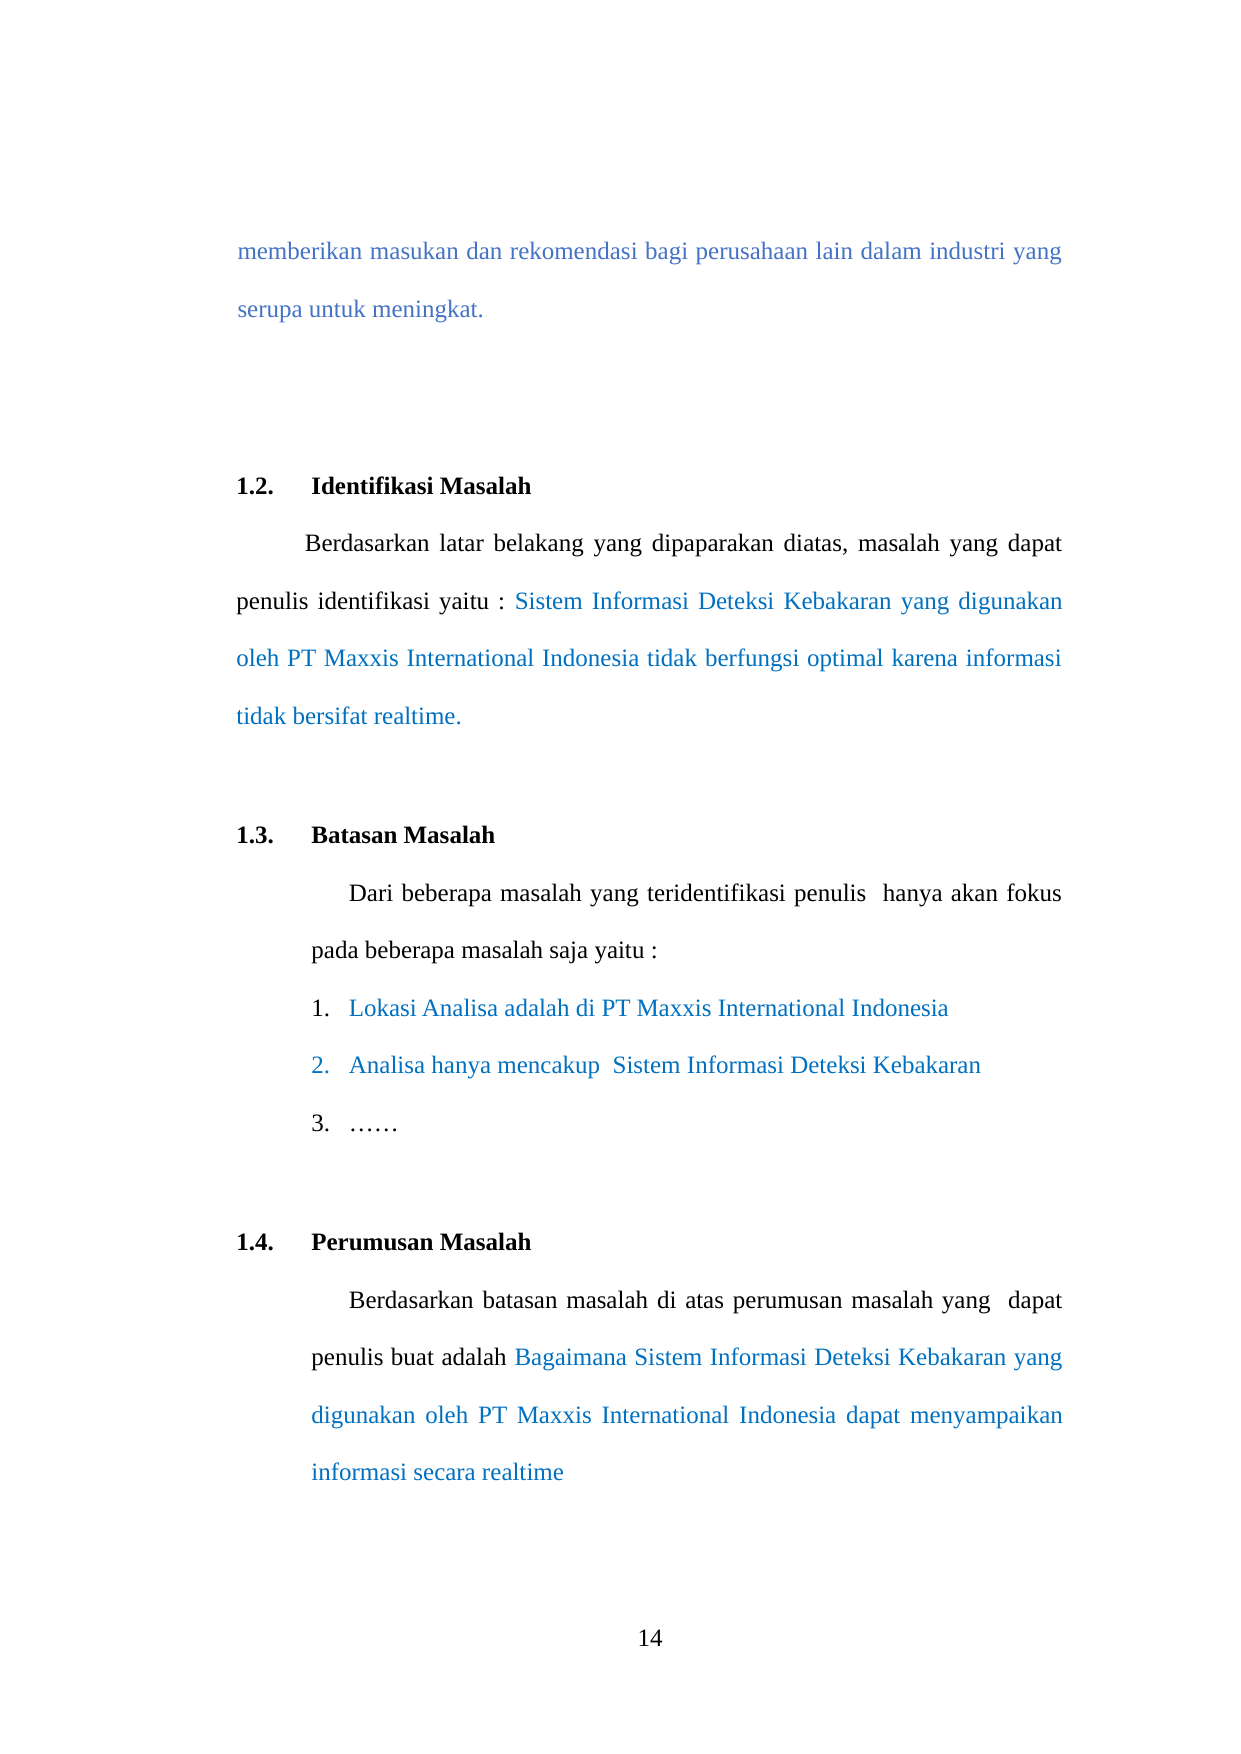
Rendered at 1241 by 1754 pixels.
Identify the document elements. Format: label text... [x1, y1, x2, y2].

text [236, 236, 1063, 322]
subtitle Batasan Masalah [236, 821, 1063, 849]
list Berdasarkan batasan masalah di atas perumusan masalah yang dapat penulis buat adalah Bagaimana Sistem Informasi Deteksi Kebakaran yang digunakan oleh PT Maxxis International Indonesia dapat menyampaikan informasi secara realtime [311, 1285, 1063, 1486]
list …… [311, 1108, 1063, 1137]
subtitle Identifikasi Masalah [236, 471, 1063, 500]
text Berdasarkan latar belakang yang dipaparakan diatas, masalah yang dapat penulis identifikasi yaitu : Sistem Informasi Deteksi Kebakaran yang digunakan oleh PT Maxxis International Indonesia tidak berfungsi optimal karena informasi tidak bersifat realtime. [236, 528, 1063, 730]
list Dari beberapa masalah yang teridentifikasi penulis hanya akan fokus pada beberapa masalah saja yaitu : [311, 878, 1063, 964]
list Lokasi Analisa adalah di PT Maxxis International Indonesia [311, 993, 1063, 1022]
subtitle Perumusan Masalah [236, 1227, 1063, 1256]
list Analisa hanya mencakup Sistem Informasi Deteksi Kebakaran [311, 1051, 1063, 1079]
